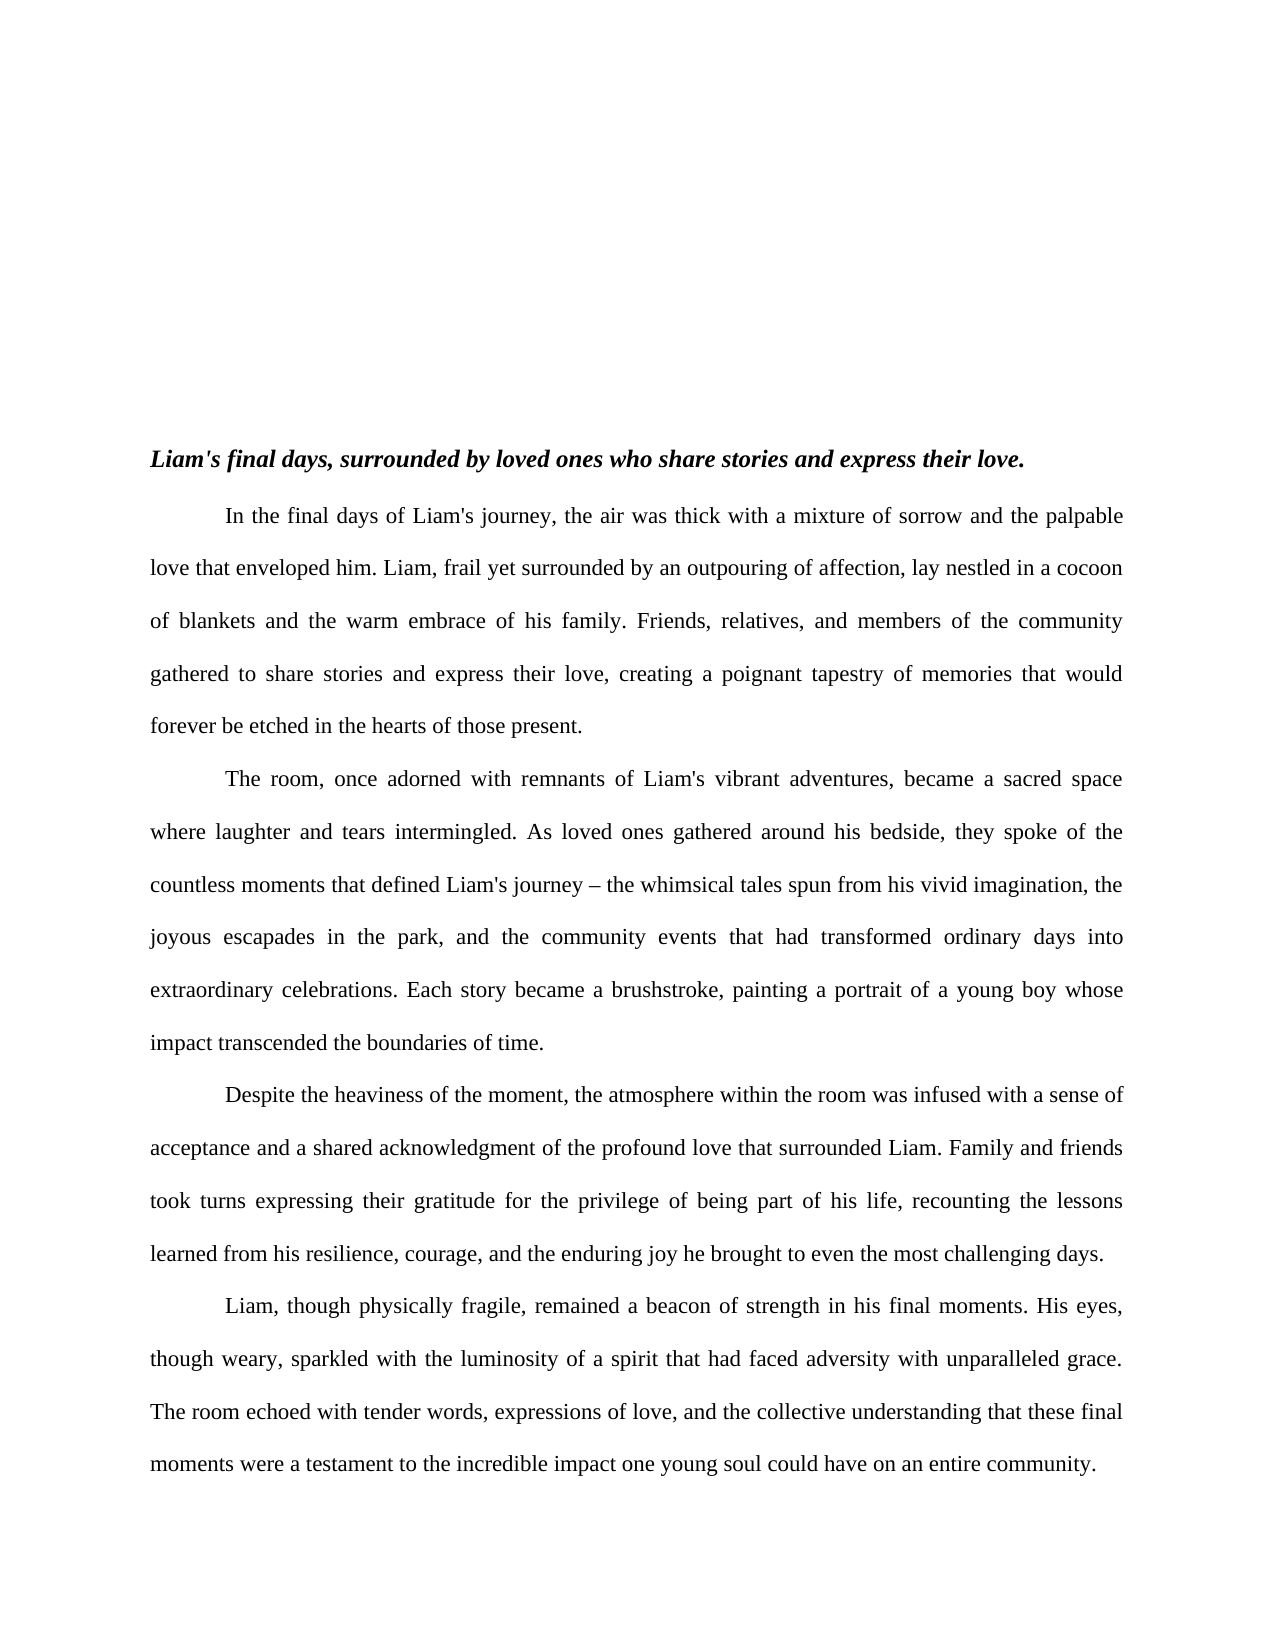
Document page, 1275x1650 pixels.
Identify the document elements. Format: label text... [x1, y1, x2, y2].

text Liam, though physically fragile, remained a beacon of strength in his final moments. His eyes, though weary, sparkled with the luminosity of a spirit that had faced adversity with unparalleled grace. The room echoed with tender words, expressions of love, and the collective understanding that these final moments were a testament to the incredible impact one young soul could have on an entire community. [150, 1292, 1125, 1477]
text The room, once adorned with remnants of Liam's vibrant adventures, became a sacred space where laughter and tears intermingled. As loved ones gathered around his bedside, they spoke of the countless moments that defined Liam's journey – the whimsical tales spun from his vivid imagination, the joyous escapades in the park, and the community events that had transformed ordinary days into extraordinary celebrations. Each story became a brushstroke, painting a portrait of a young boy whose impact transcended the boundaries of time. [150, 765, 1125, 1055]
text Liam's final days, surrounded by loved ones who share stories and express their love. [150, 444, 1125, 473]
text In the final days of Liam's journey, the air was thick with a mixture of sorrow and the palpable love that enveloped him. Liam, frail yet surrounded by an outpouring of affection, lay nestled in a cocoon of blankets and the warm embrace of his family. Friends, relatives, and members of the community gathered to share stories and express their love, creating a poignant tapestry of memories that would forever be etched in the hearts of those present. [150, 502, 1125, 739]
text Despite the heaviness of the moment, the atmosphere within the room was infused with a sense of acceptance and a shared acknowledgment of the profound love that surrounded Liam. Family and friends took turns expressing their gratitude for the privilege of being part of his life, recounting the lessons learned from his resilience, courage, and the enduring joy he brought to even the most challenging days. [150, 1081, 1125, 1266]
